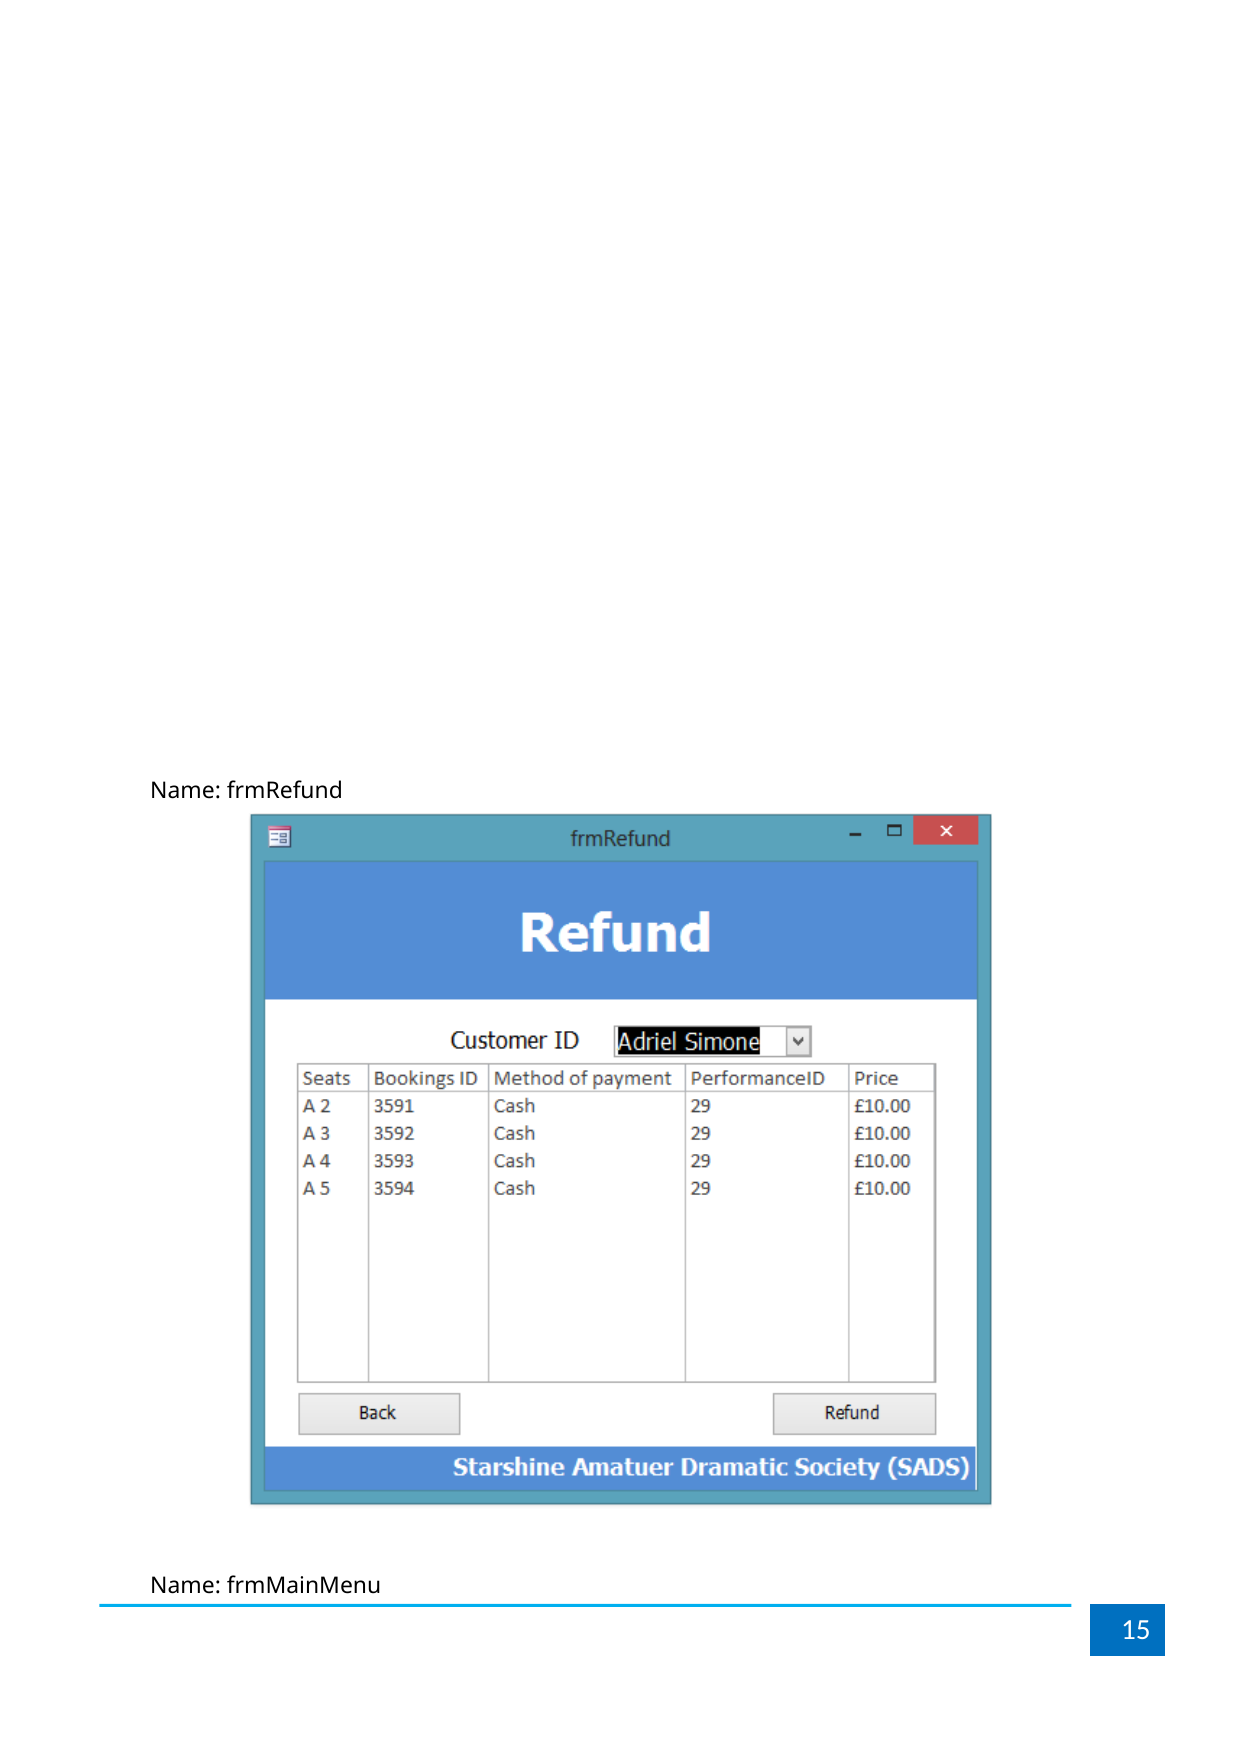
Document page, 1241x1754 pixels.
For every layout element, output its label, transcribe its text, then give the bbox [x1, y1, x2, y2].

text Name: frmMainMenu [150, 1569, 1090, 1601]
picture [248, 813, 993, 1509]
text Name: frmRefund [150, 774, 1090, 806]
